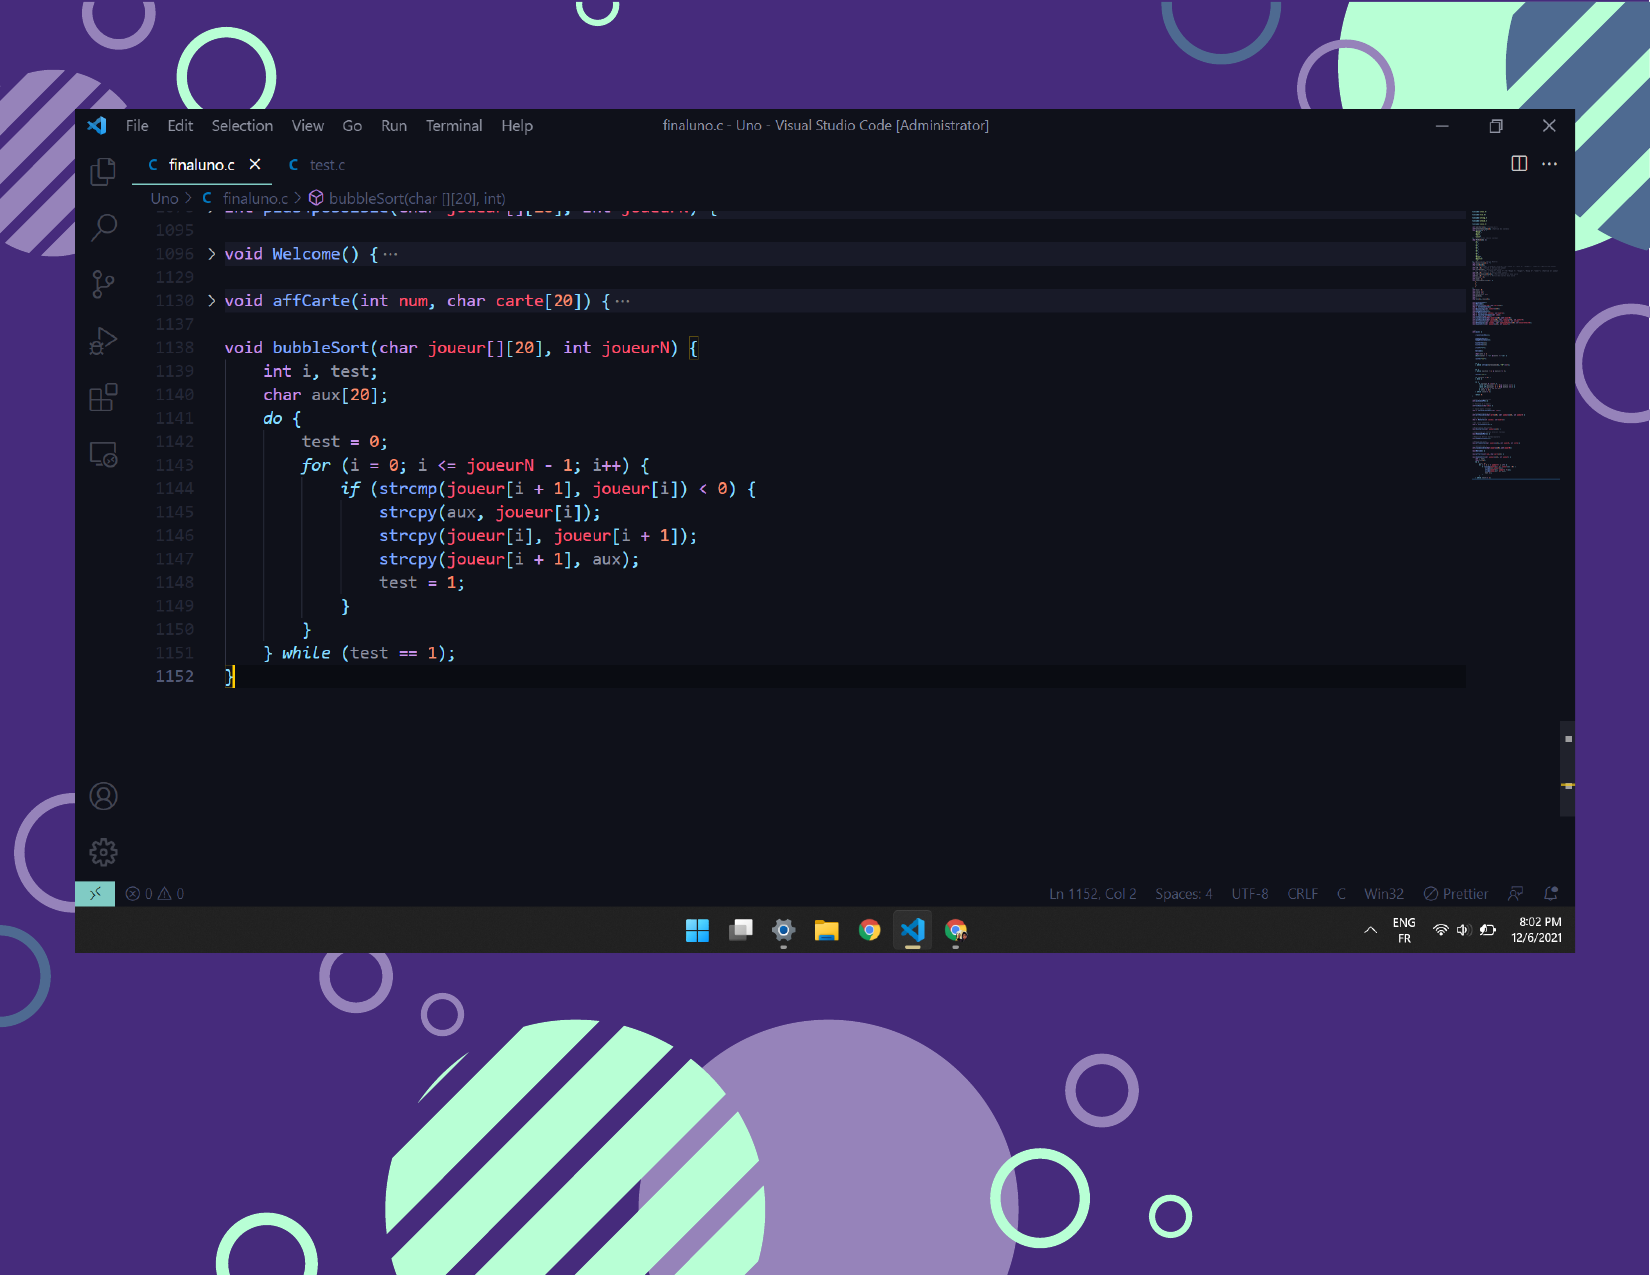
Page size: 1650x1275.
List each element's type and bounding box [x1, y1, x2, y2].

picture [75, 109, 1575, 953]
